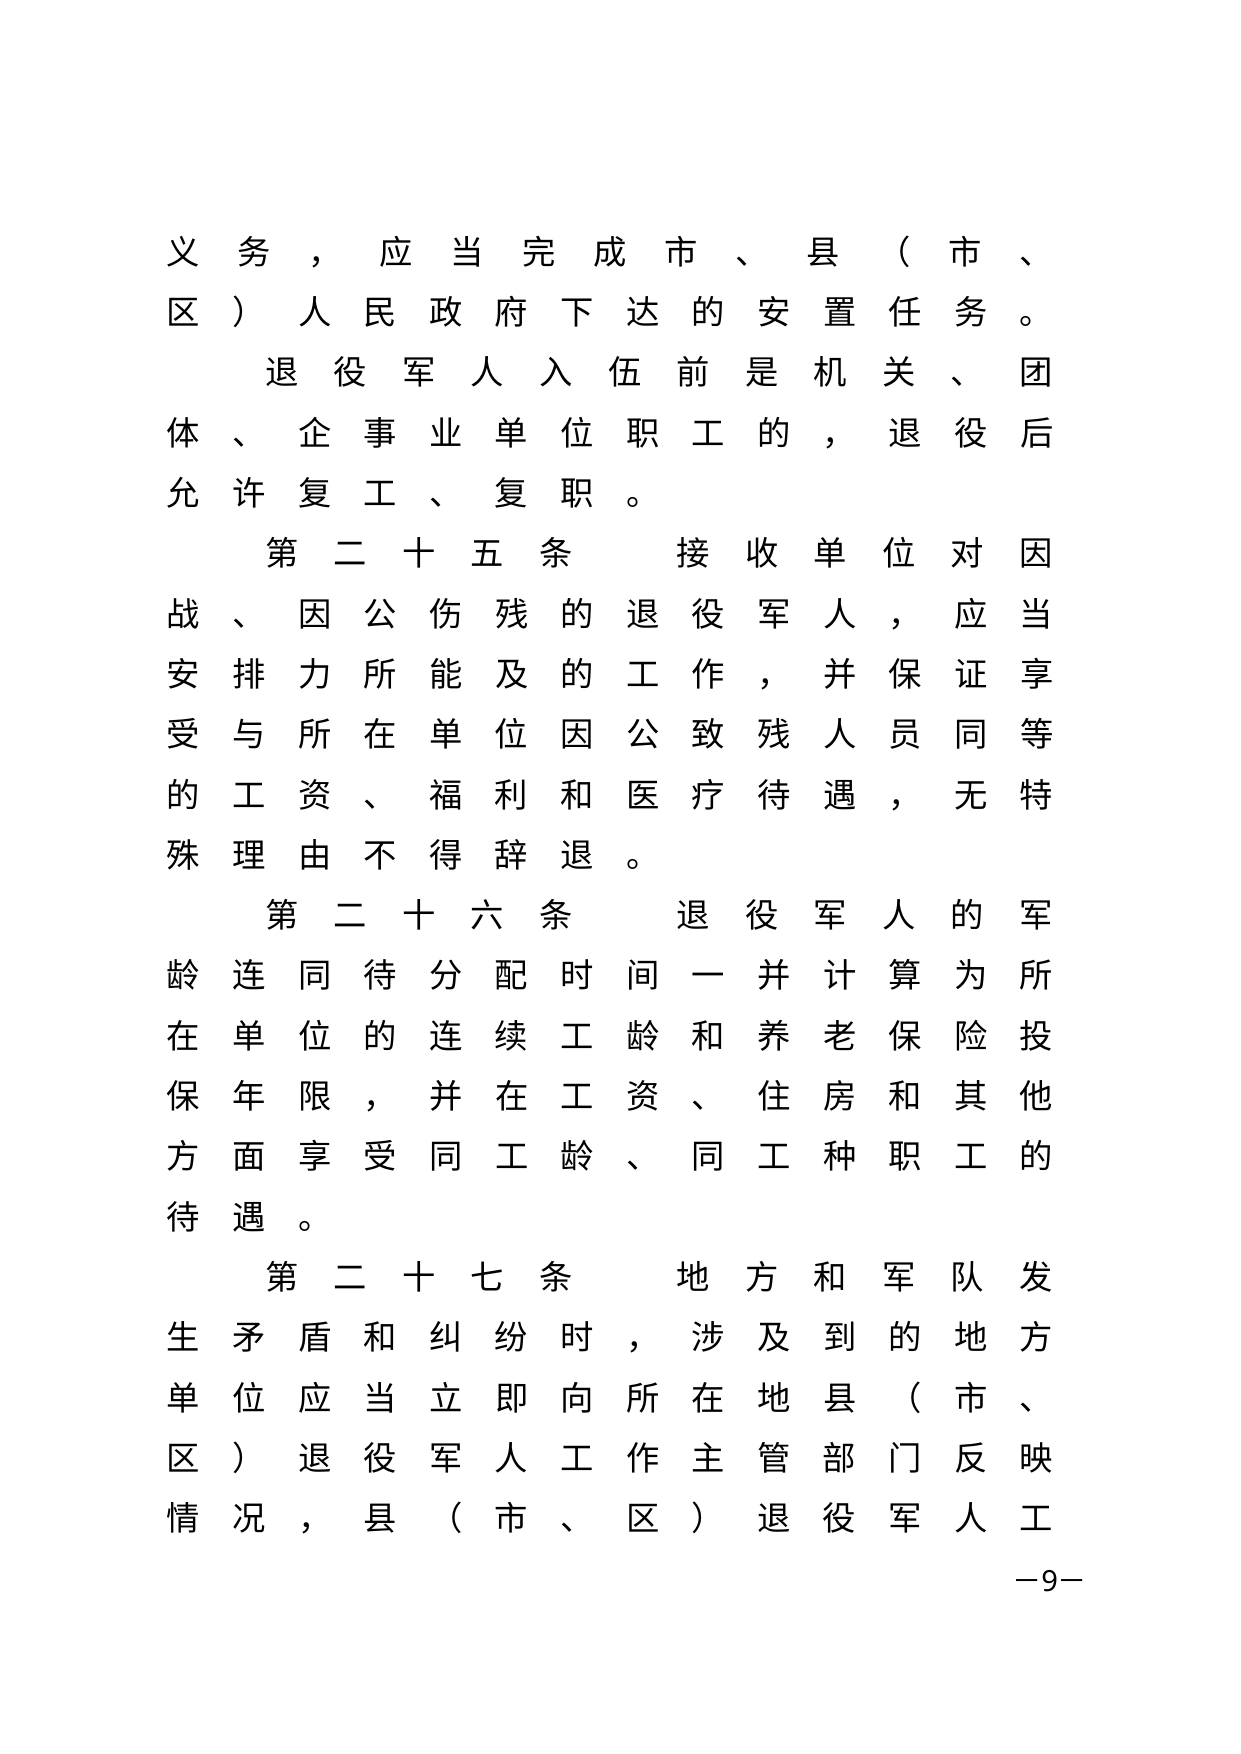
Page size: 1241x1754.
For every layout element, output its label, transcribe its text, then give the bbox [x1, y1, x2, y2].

text 第二十四条 各机关、团体、企事业单位都有安置退役军人的义务，应当完成市、县（市、区）人民政府下达的安置任务。 [167, 219, 1085, 340]
text 退役军人入伍前是机关、团体、企事业单位职工的，退役后允许复工、复职。 [167, 340, 1085, 521]
text 第二十五条 接收单位对因战、因公伤残的退役军人，应当安排力所能及的工作，并保证享受与所在单位因公致残人员同等的工资、福利和医疗待遇，无特殊理由不得辞退。 [167, 521, 1085, 883]
text 第二十六条 退役军人的军龄连同待分配时间一并计算为所在单位的连续工龄和养老保险投保年限，并在工资、住房和其他方面享受同工龄、同工种职工的待遇。 [167, 883, 1085, 1245]
text 第二十七条 地方和军队发生矛盾和纠纷时，涉及到的地方单位应当立即向所在地县（市、区）退役军人工作主管部门反映情况，县（市、区）退役军人工作主管部门应当协调处理。 [167, 1245, 1085, 1546]
